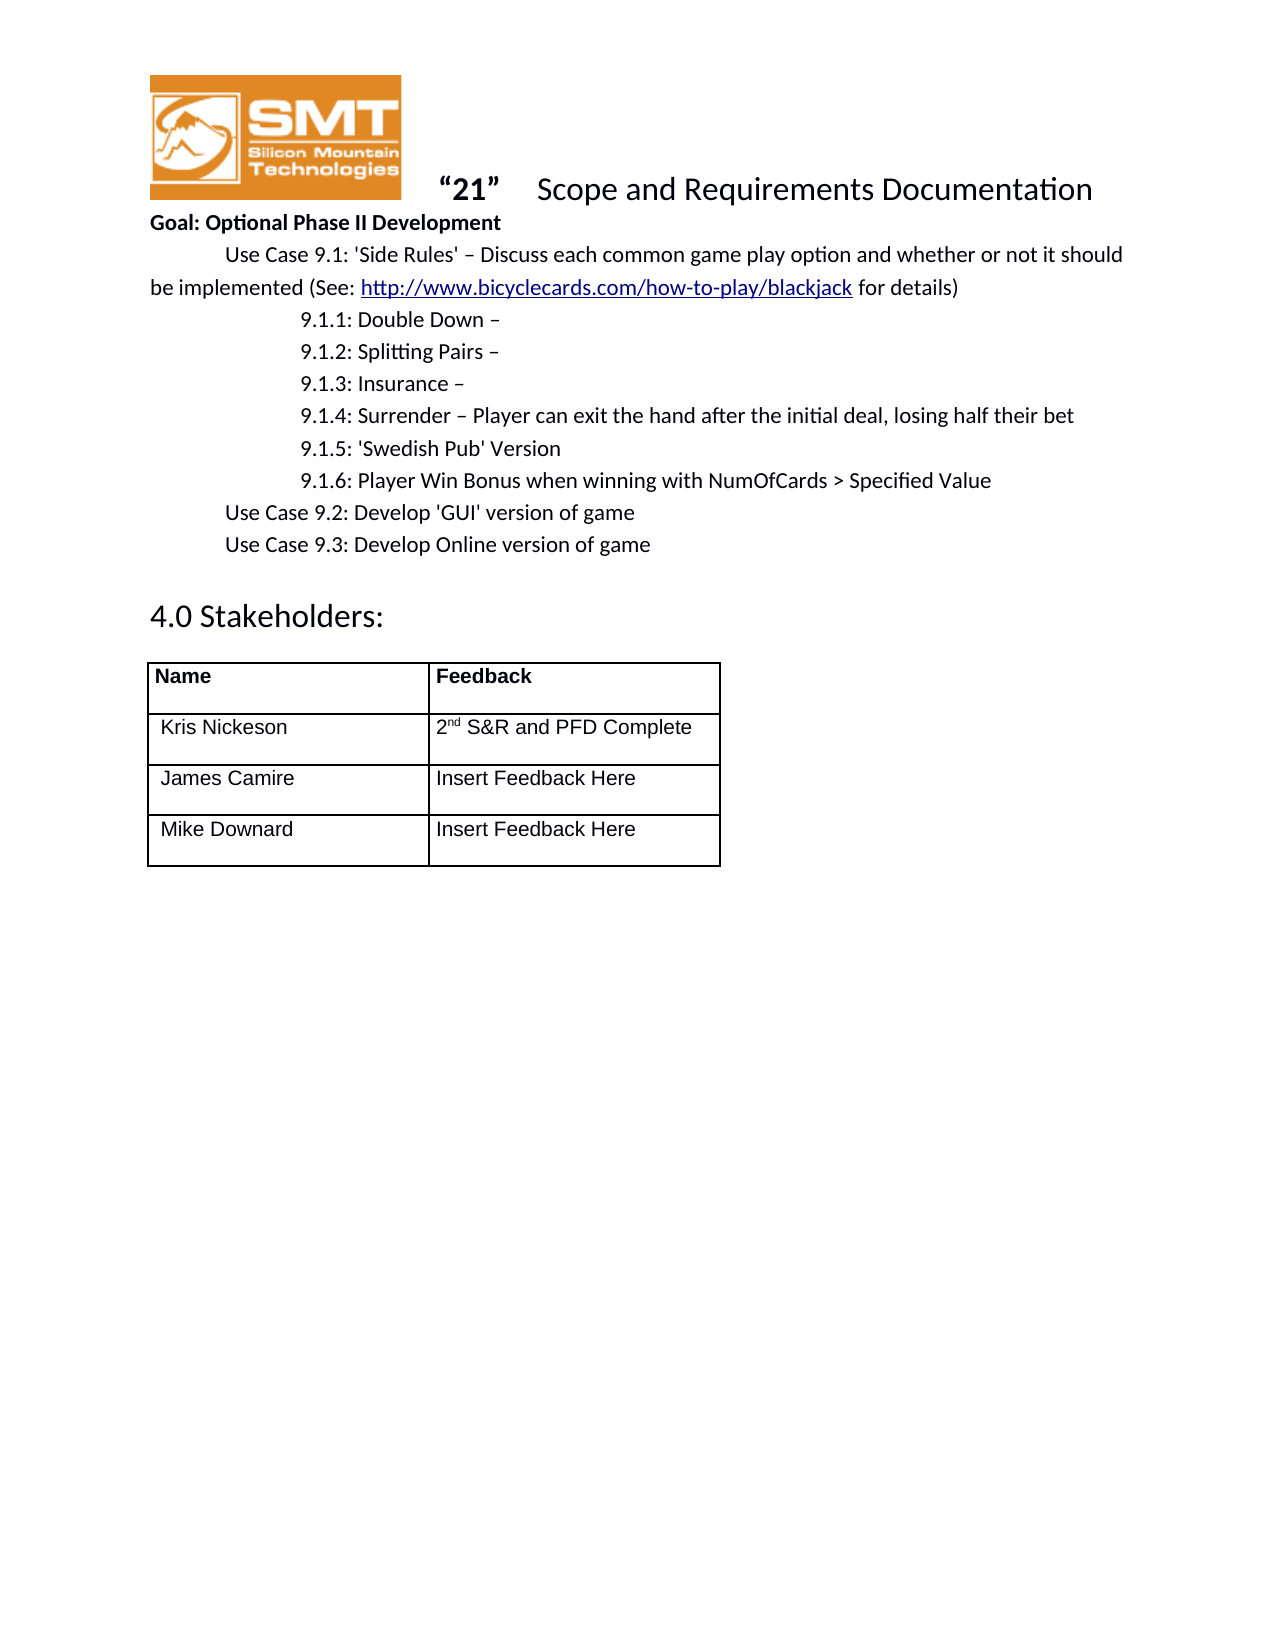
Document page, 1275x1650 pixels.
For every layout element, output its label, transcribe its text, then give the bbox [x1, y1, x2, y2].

text 9.1.2: Splitting Pairs – [150, 337, 1125, 365]
table_header Name [149, 664, 428, 713]
table_cell Insert Feedback Here [430, 766, 719, 814]
text Use Case 9.1: 'Side Rules' – Discuss each common game play option and whether or not it should be implemented (See: http://www.bicyclecards.com/how-to-play/blackjack for details) [150, 241, 1125, 301]
picture [150, 75, 402, 200]
table_cell Insert Feedback Here [430, 816, 719, 865]
text Goal: Optional Phase II Development [150, 208, 1125, 236]
text 9.1.6: Player Win Bonus when winning with NumOfCards > Specified Value [150, 466, 1125, 494]
table_header Feedback [430, 664, 719, 713]
table_cell Kris Nickeson [149, 715, 428, 764]
text 9.1.5: 'Swedish Pub' Version [150, 434, 1125, 462]
text 9.1.1: Double Down – [150, 305, 1125, 333]
text 9.1.4: Surrender – Player can exit the hand after the initial deal, losing half their bet [150, 401, 1125, 429]
text 9.1.3: Insurance – [150, 369, 1125, 397]
table_cell 2nd S&R and PFD Complete [430, 715, 719, 764]
table_cell Mike Downard [149, 816, 428, 865]
text Use Case 9.3: Develop Online version of game [150, 530, 1125, 558]
table_cell James Camire [149, 766, 428, 814]
text Use Case 9.2: Develop 'GUI' version of game [150, 498, 1125, 526]
text 4.0 Stakeholders: [150, 594, 1125, 635]
